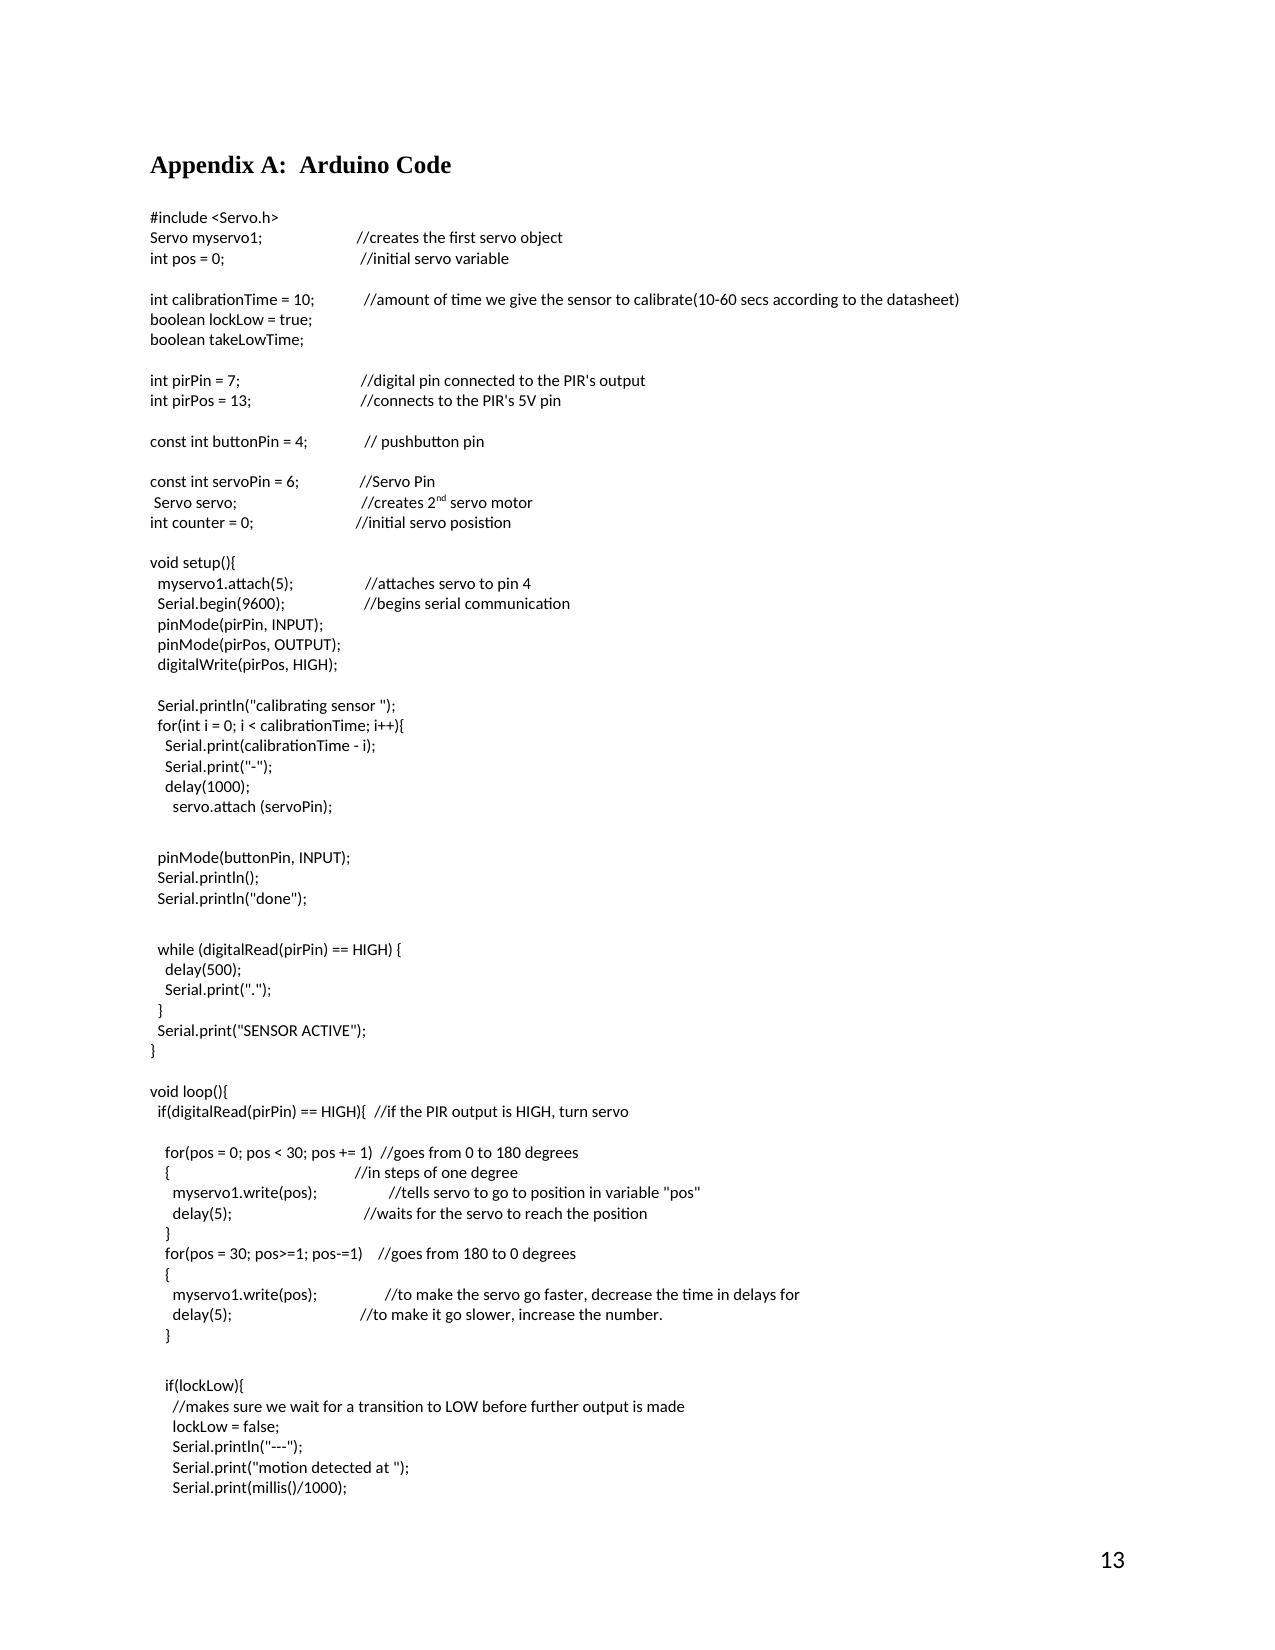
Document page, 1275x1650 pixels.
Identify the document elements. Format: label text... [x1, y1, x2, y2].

text myservo1.write(pos); //to make the servo go faster, decrease the time in delays for [150, 1284, 1125, 1304]
text if(digitalRead(pirPin) == HIGH){ //if the PIR output is HIGH, turn servo [150, 1101, 1125, 1122]
text const int buttonPin = 4; // pushbutton pin [150, 431, 1125, 451]
text Servo servo; //creates 2nd servo motor [150, 492, 1125, 512]
text for(pos = 30; pos>=1; pos-=1) //goes from 180 to 0 degrees [150, 1243, 1125, 1264]
text lockLow = false; [150, 1416, 1125, 1437]
text delay(5); //to make it go slower, increase the number. [150, 1304, 1125, 1325]
text myservo1.attach(5); //attaches servo to pin 4 [150, 573, 1125, 593]
text } [150, 1040, 1125, 1061]
text pinMode(buttonPin, INPUT); [150, 847, 1125, 868]
text Serial.println(); [150, 868, 1125, 888]
text int pos = 0; //initial servo variable [150, 248, 1125, 268]
text Serial.print("-"); [150, 756, 1125, 776]
text int pirPos = 13; //connects to the PIR's 5V pin [150, 390, 1125, 411]
text Serial.println("calibrating sensor "); [150, 695, 1125, 715]
text void loop(){ [150, 1081, 1125, 1101]
text boolean takeLowTime; [150, 329, 1125, 350]
text Serial.begin(9600); //begins serial communication [150, 593, 1125, 614]
text } [150, 1223, 1125, 1243]
text delay(500); [150, 959, 1125, 979]
text Serial.println("---"); [150, 1437, 1125, 1457]
text int pirPin = 7; //digital pin connected to the PIR's output [150, 370, 1125, 390]
text Serial.println("done"); [150, 888, 1125, 908]
text Serial.print(millis()/1000); [150, 1477, 1125, 1497]
text Serial.print("SENSOR ACTIVE"); [150, 1020, 1125, 1040]
text Serial.print("."); [150, 979, 1125, 1000]
text int counter = 0; //initial servo posistion [150, 512, 1125, 532]
text { //in steps of one degree [150, 1162, 1125, 1183]
text Servo myservo1; //creates the first servo object [150, 228, 1125, 248]
text while (digitalRead(pirPin) == HIGH) { [150, 939, 1125, 959]
text if(lockLow){ [150, 1376, 1125, 1396]
text pinMode(pirPin, INPUT); [150, 614, 1125, 634]
text { [150, 1264, 1125, 1284]
text Serial.print(calibrationTime - i); [150, 736, 1125, 756]
text Appendix A: Arduino Code [150, 150, 1125, 179]
text for(int i = 0; i < calibrationTime; i++){ [150, 715, 1125, 736]
text digitalWrite(pirPos, HIGH); [150, 654, 1125, 675]
text Serial.print("motion detected at "); [150, 1457, 1125, 1477]
text for(pos = 0; pos < 30; pos += 1) //goes from 0 to 180 degrees [150, 1142, 1125, 1162]
text //makes sure we wait for a transition to LOW before further output is made [150, 1396, 1125, 1416]
text } [150, 1000, 1125, 1020]
text const int servoPin = 6; //Servo Pin [150, 472, 1125, 492]
text boolean lockLow = true; [150, 309, 1125, 329]
text int calibrationTime = 10; //amount of time we give the sensor to calibrate(10-60 secs according to the datasheet) [150, 289, 1125, 309]
text void setup(){ [150, 553, 1125, 573]
text myservo1.write(pos); //tells servo to go to position in variable "pos" [150, 1183, 1125, 1203]
text } [150, 1325, 1125, 1345]
text pinMode(pirPos, OUTPUT); [150, 634, 1125, 654]
text delay(5); //waits for the servo to reach the position [150, 1203, 1125, 1223]
text delay(1000); [150, 776, 1125, 797]
text #include <Servo.h> [150, 207, 1125, 228]
text servo.attach (servoPin); [150, 797, 1125, 817]
